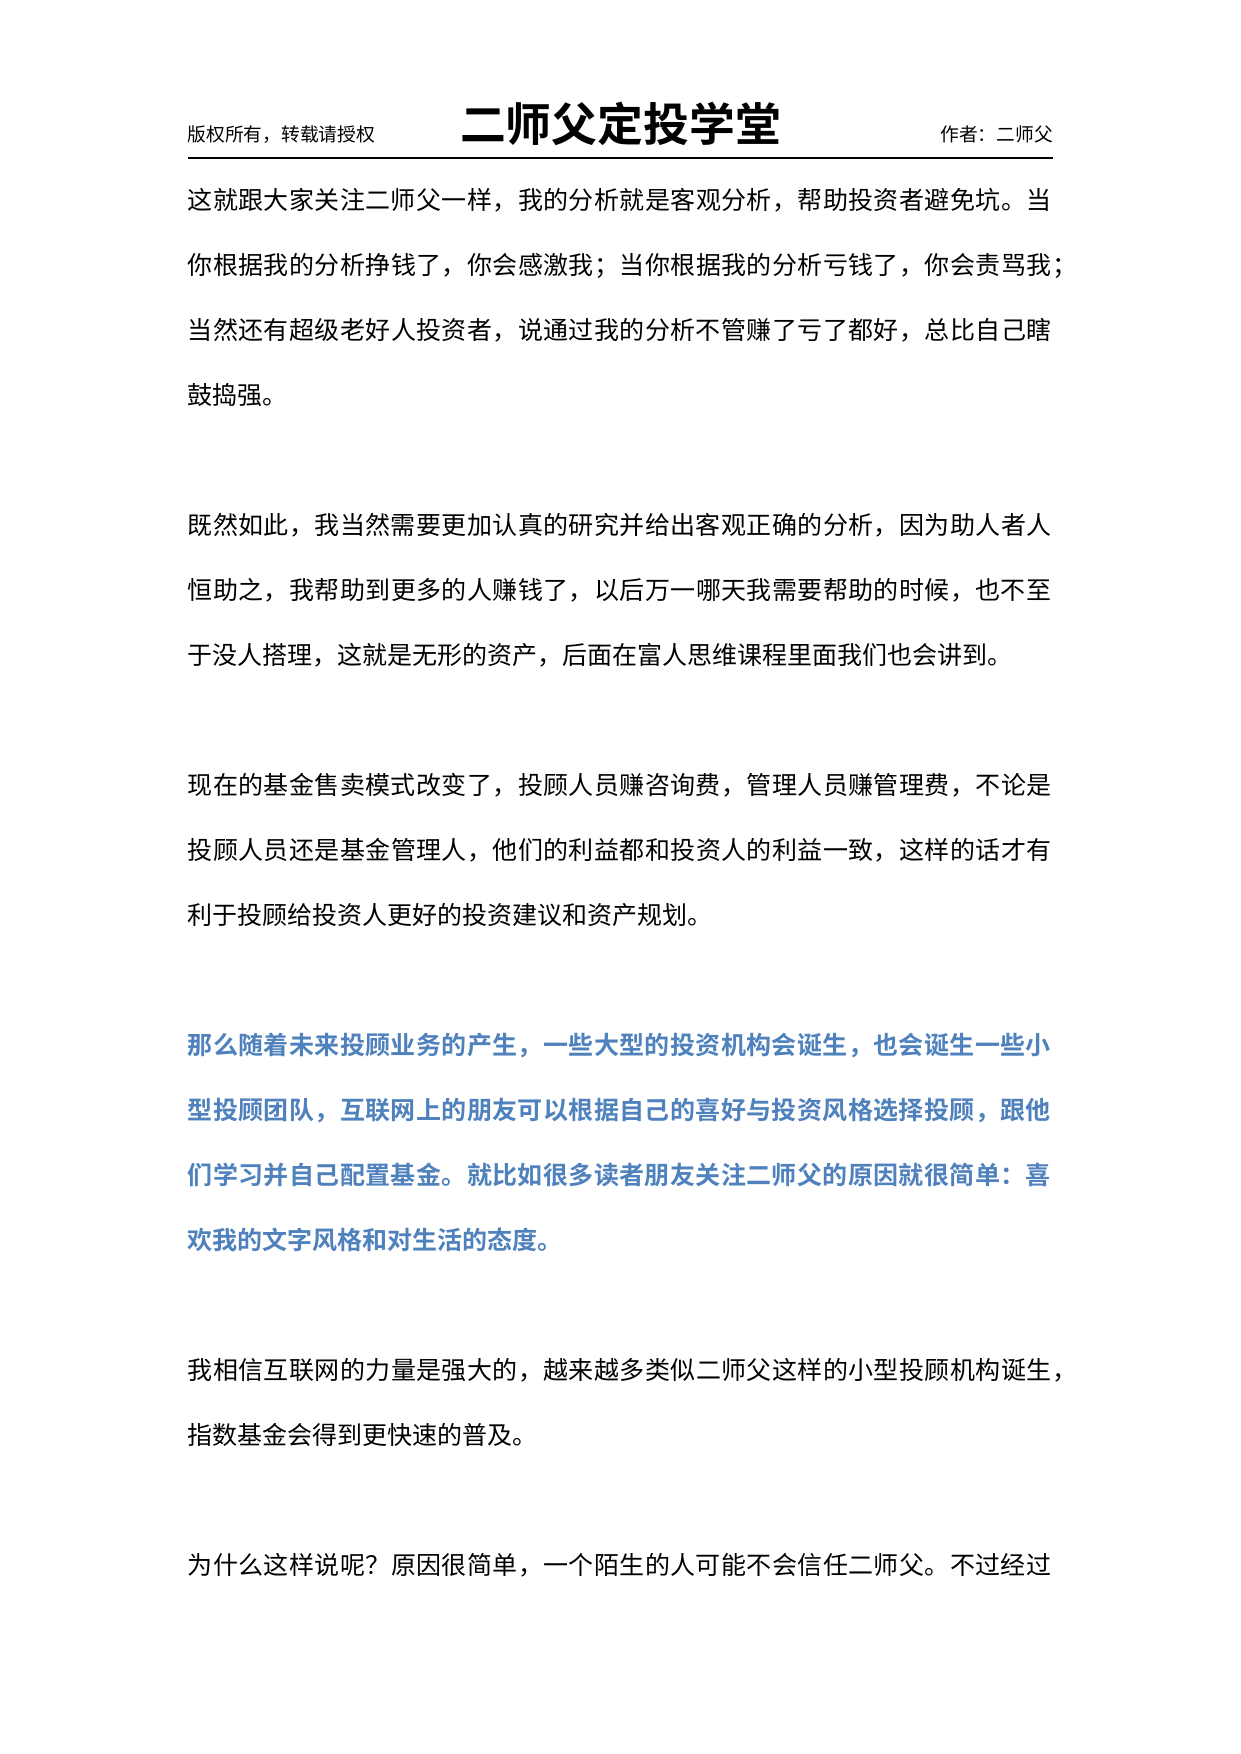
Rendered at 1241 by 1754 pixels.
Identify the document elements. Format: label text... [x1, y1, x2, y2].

text 那么随着未来投顾业务的产生，一些大型的投资机构会诞生，也会诞生一些小型投顾团队，互联网上的朋友可以根据自己的喜好与投资风格选择投顾，跟他们学习并自己配置基金。就比如很多读者朋友关注二师父的原因就很简单：喜欢我的文字风格和对生活的态度。 [187, 1011, 1053, 1271]
text 这就跟大家关注二师父一样，我的分析就是客观分析，帮助投资者避免坑。当你根据我的分析挣钱了，你会感激我；当你根据我的分析亏钱了，你会责骂我；当然还有超级老好人投资者，说通过我的分析不管赚了亏了都好，总比自己瞎鼓捣强。 [187, 166, 1053, 426]
text 既然如此，我当然需要更加认真的研究并给出客观正确的分析，因为助人者人恒助之，我帮助到更多的人赚钱了，以后万一哪天我需要帮助的时候，也不至于没人搭理，这就是无形的资产，后面在富人思维课程里面我们也会讲到。 [187, 491, 1053, 686]
text 我相信互联网的力量是强大的，越来越多类似二师父这样的小型投顾机构诞生，指数基金会得到更快速的普及。 [187, 1336, 1053, 1466]
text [187, 1531, 1053, 1596]
text 现在的基金售卖模式改变了，投顾人员赚咨询费，管理人员赚管理费，不论是投顾人员还是基金管理人，他们的利益都和投资人的利益一致，这样的话才有利于投顾给投资人更好的投资建议和资产规划。 [187, 751, 1053, 946]
